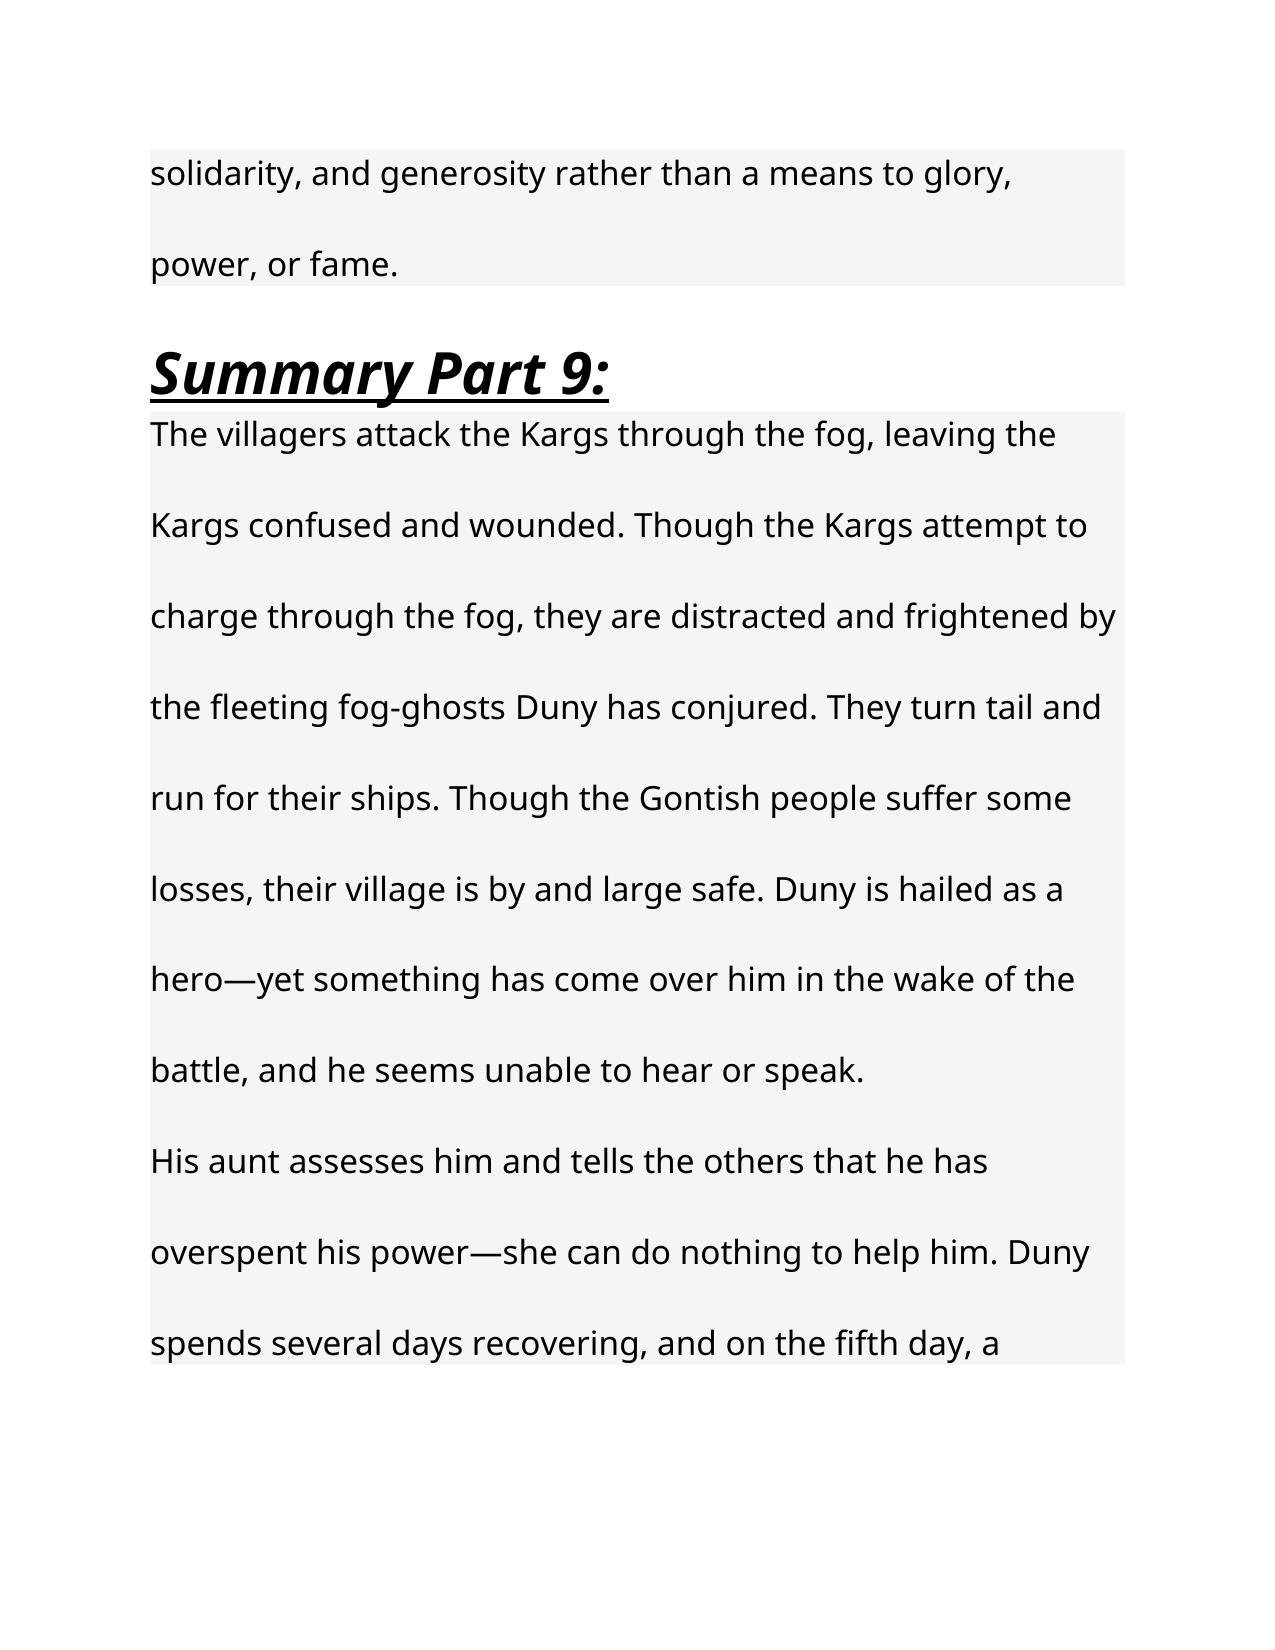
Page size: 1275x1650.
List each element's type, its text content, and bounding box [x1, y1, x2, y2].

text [150, 411, 1125, 1365]
text Summary Part 9: [150, 332, 1125, 411]
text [150, 150, 1125, 286]
